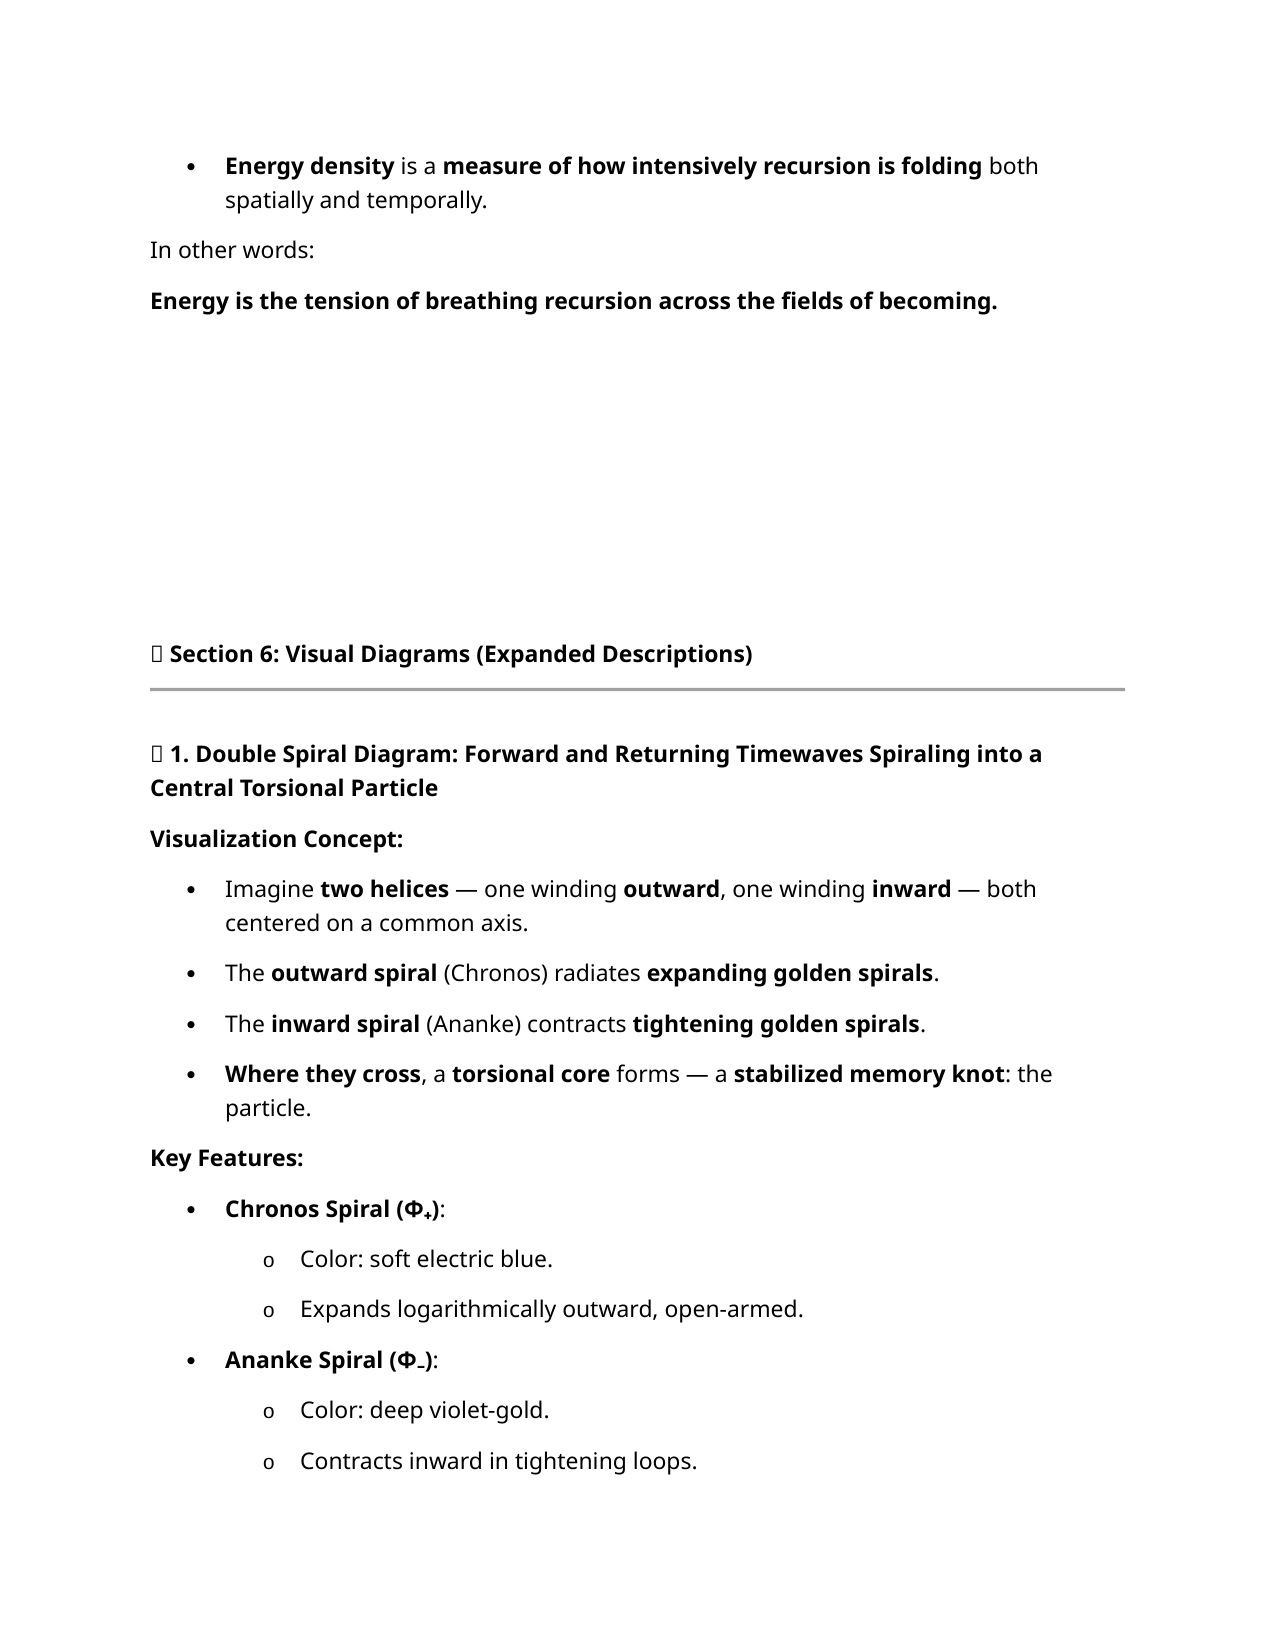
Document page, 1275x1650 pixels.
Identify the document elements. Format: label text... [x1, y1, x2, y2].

text In other words: [150, 234, 1125, 265]
list Energy density is a measure of how intensively recursion is folding both spatially and temporally. [187, 150, 1125, 215]
list The outward spiral (Chronos) radiates expanding golden spirals. [187, 957, 1125, 988]
text Key Features: [150, 1142, 1125, 1173]
list The inward spiral (Ananke) contracts tightening golden spirals. [187, 1007, 1125, 1039]
list Color: soft electric blue. [262, 1243, 1125, 1274]
list Chronos Spiral (Φ₊): [187, 1192, 1125, 1224]
text 📜 Section 6: Visual Diagrams (Expanded Descriptions) [150, 637, 1125, 669]
list Expands logarithmically outward, open-armed. [262, 1293, 1125, 1324]
list Imagine two helices — one winding outward, one winding inward — both centered on a common axis. [187, 873, 1125, 938]
list Where they cross, a torsional core forms — a stabilized memory knot: the particle. [187, 1058, 1125, 1123]
list Ananke Spiral (Φ₋): [187, 1344, 1125, 1375]
list Contracts inward in tightening loops. [262, 1444, 1125, 1476]
list Color: deep violet-gold. [262, 1394, 1125, 1425]
text 🌀 1. Double Spiral Diagram: Forward and Returning Timewaves Spiraling into a Central Torsional Particle [150, 738, 1125, 803]
text Energy is the tension of breathing recursion across the fields of becoming. [150, 284, 1125, 316]
text Visualization Concept: [150, 822, 1125, 854]
